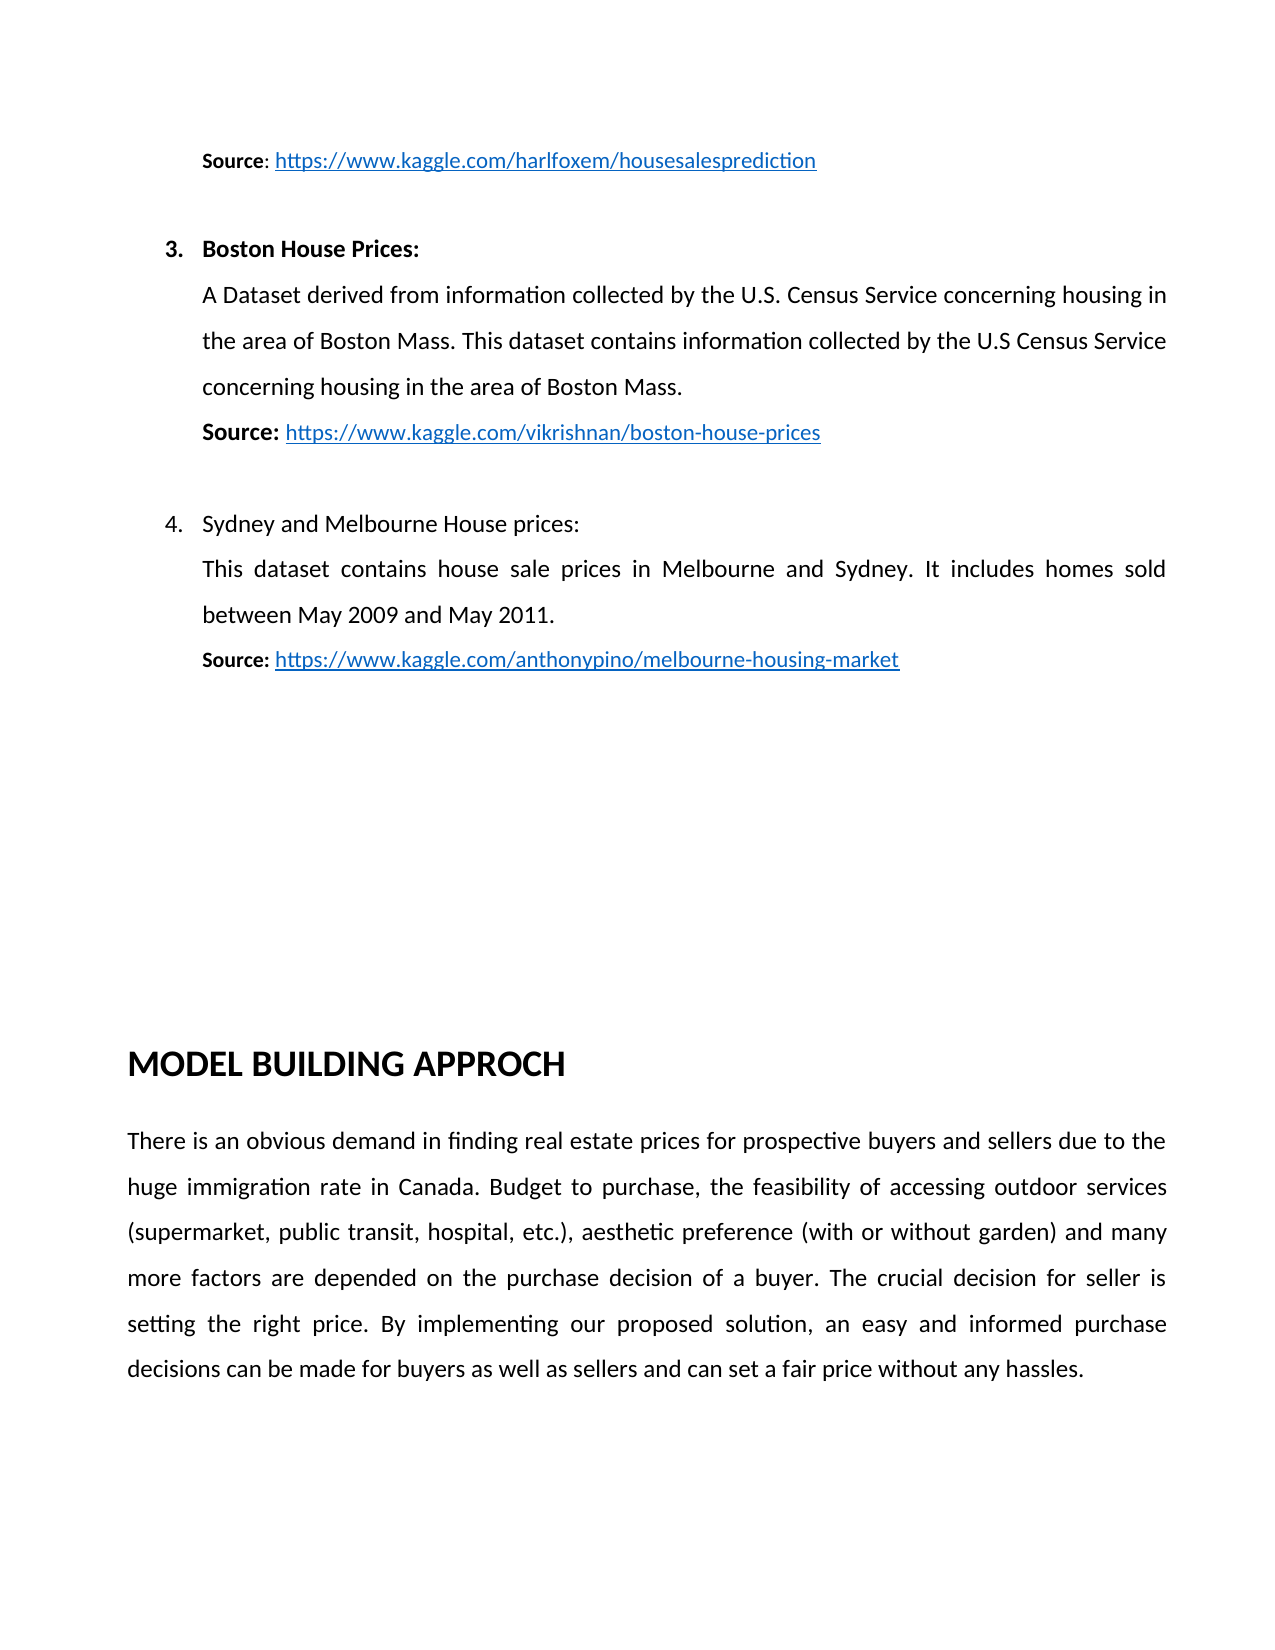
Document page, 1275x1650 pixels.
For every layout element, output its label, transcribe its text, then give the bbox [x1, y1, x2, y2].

list This dataset contains house sale prices in Melbourne and Sydney. It includes homes sold between May 2009 and May 2011. [202, 554, 1169, 630]
list A Dataset derived from information collected by the U.S. Census Service concerning housing in the area of Boston Mass. This dataset contains information collected by the U.S Census Service concerning housing in the area of Boston Mass. [202, 279, 1169, 401]
list Source: https://www.kaggle.com/vikrishnan/boston-house-prices [202, 416, 1169, 447]
list Source: https://www.kaggle.com/anthonypino/melbourne-housing-market [202, 645, 1169, 673]
text There is an obvious demand in finding real estate prices for prospective buyers and sellers due to the huge immigration rate in Canada. Budget to purchase, the feasibility of accessing outdoor services (supermarket, public transit, hospital, etc.), aesthetic preference (with or without garden) and many more factors are depended on the purchase decision of a buyer. The crucial decision for seller is setting the right price. By implementing our proposed solution, an easy and informed purchase decisions can be made for buyers as well as sellers and can set a fair price without any hassles. [127, 1125, 1169, 1384]
list Boston House Prices: [164, 233, 1169, 264]
list Source: https://www.kaggle.com/harlfoxem/housesalesprediction [202, 146, 1169, 174]
text MODEL BUILDING APPROCH [127, 1039, 1169, 1085]
list Sydney and Melbourne House prices: [164, 508, 1169, 538]
